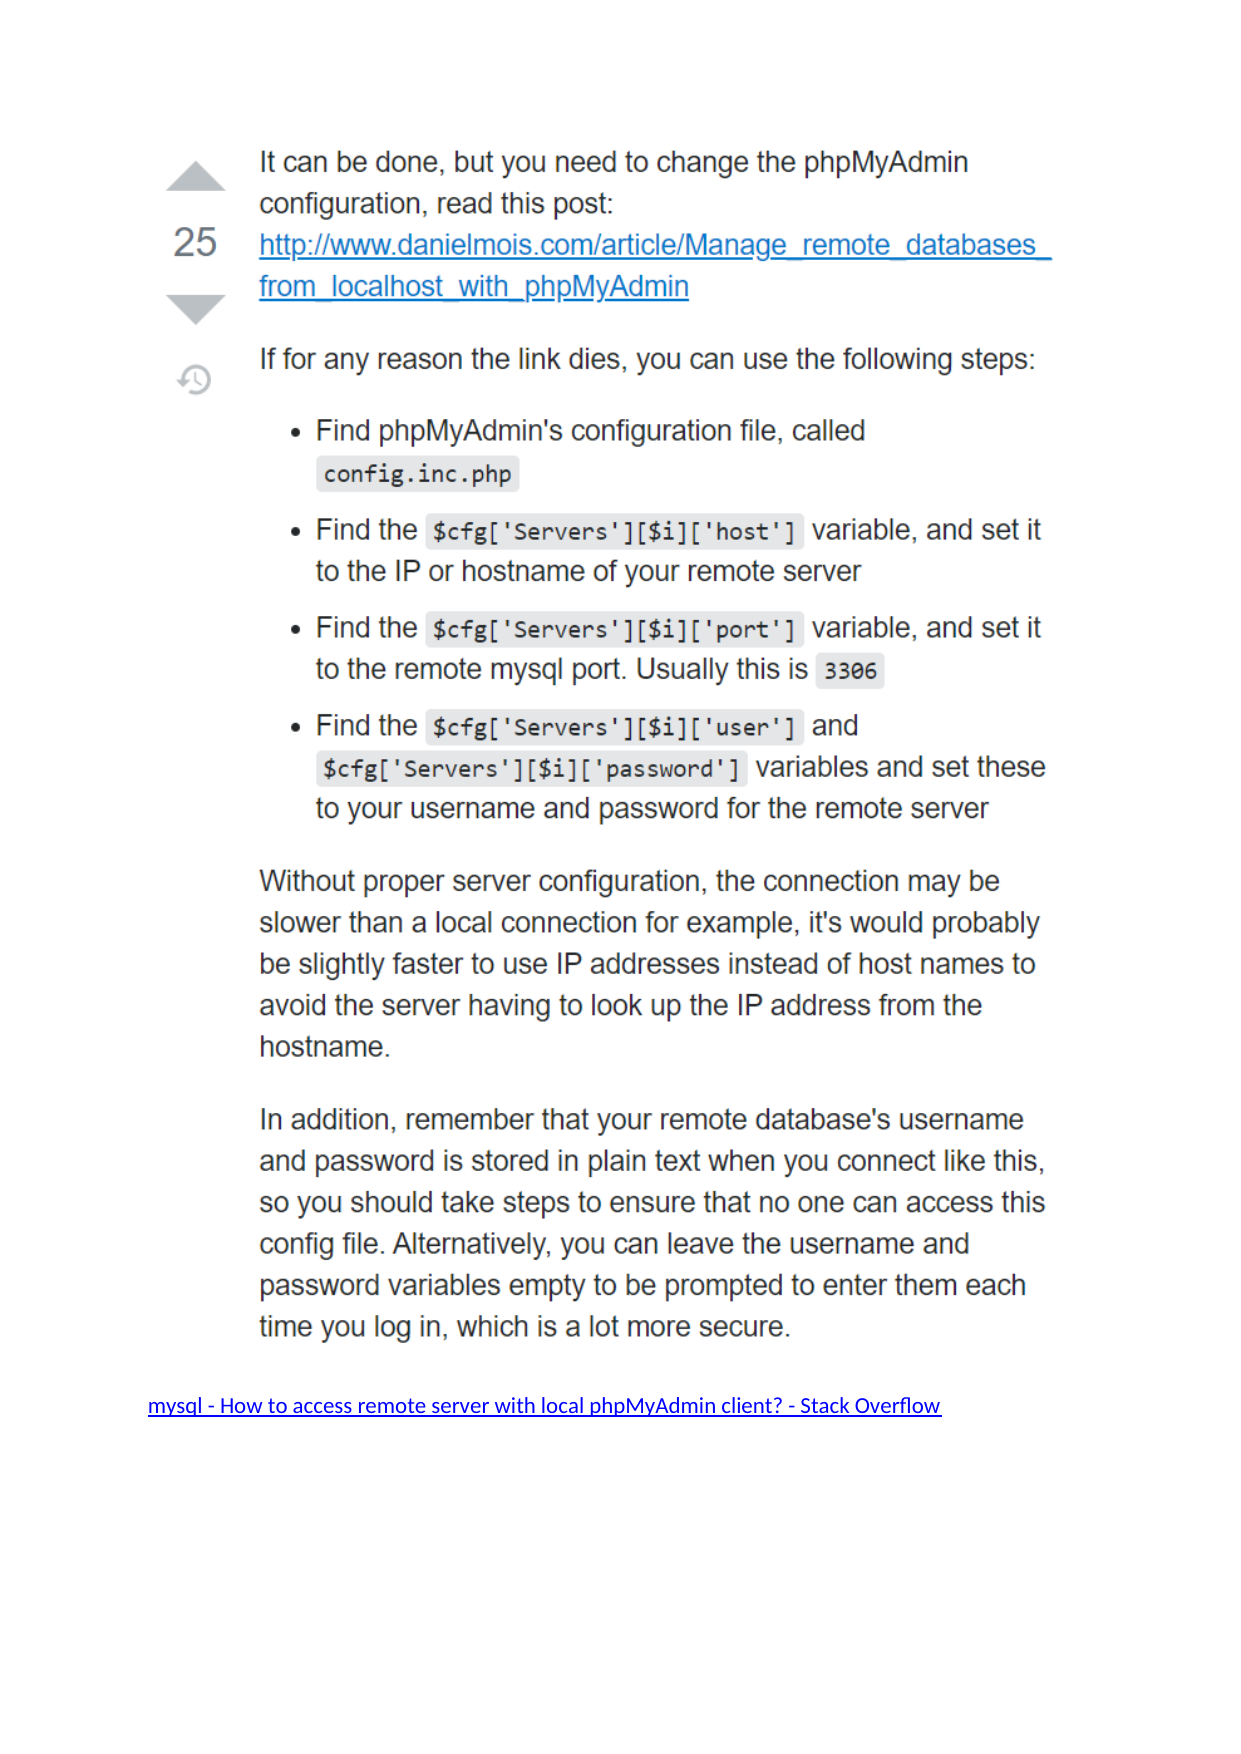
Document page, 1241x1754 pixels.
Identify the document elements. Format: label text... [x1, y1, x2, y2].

text mysql - How to access remote server with local phpMyAdmin client? - Stack Overflow [148, 1391, 1093, 1419]
picture [147, 147, 1093, 1373]
